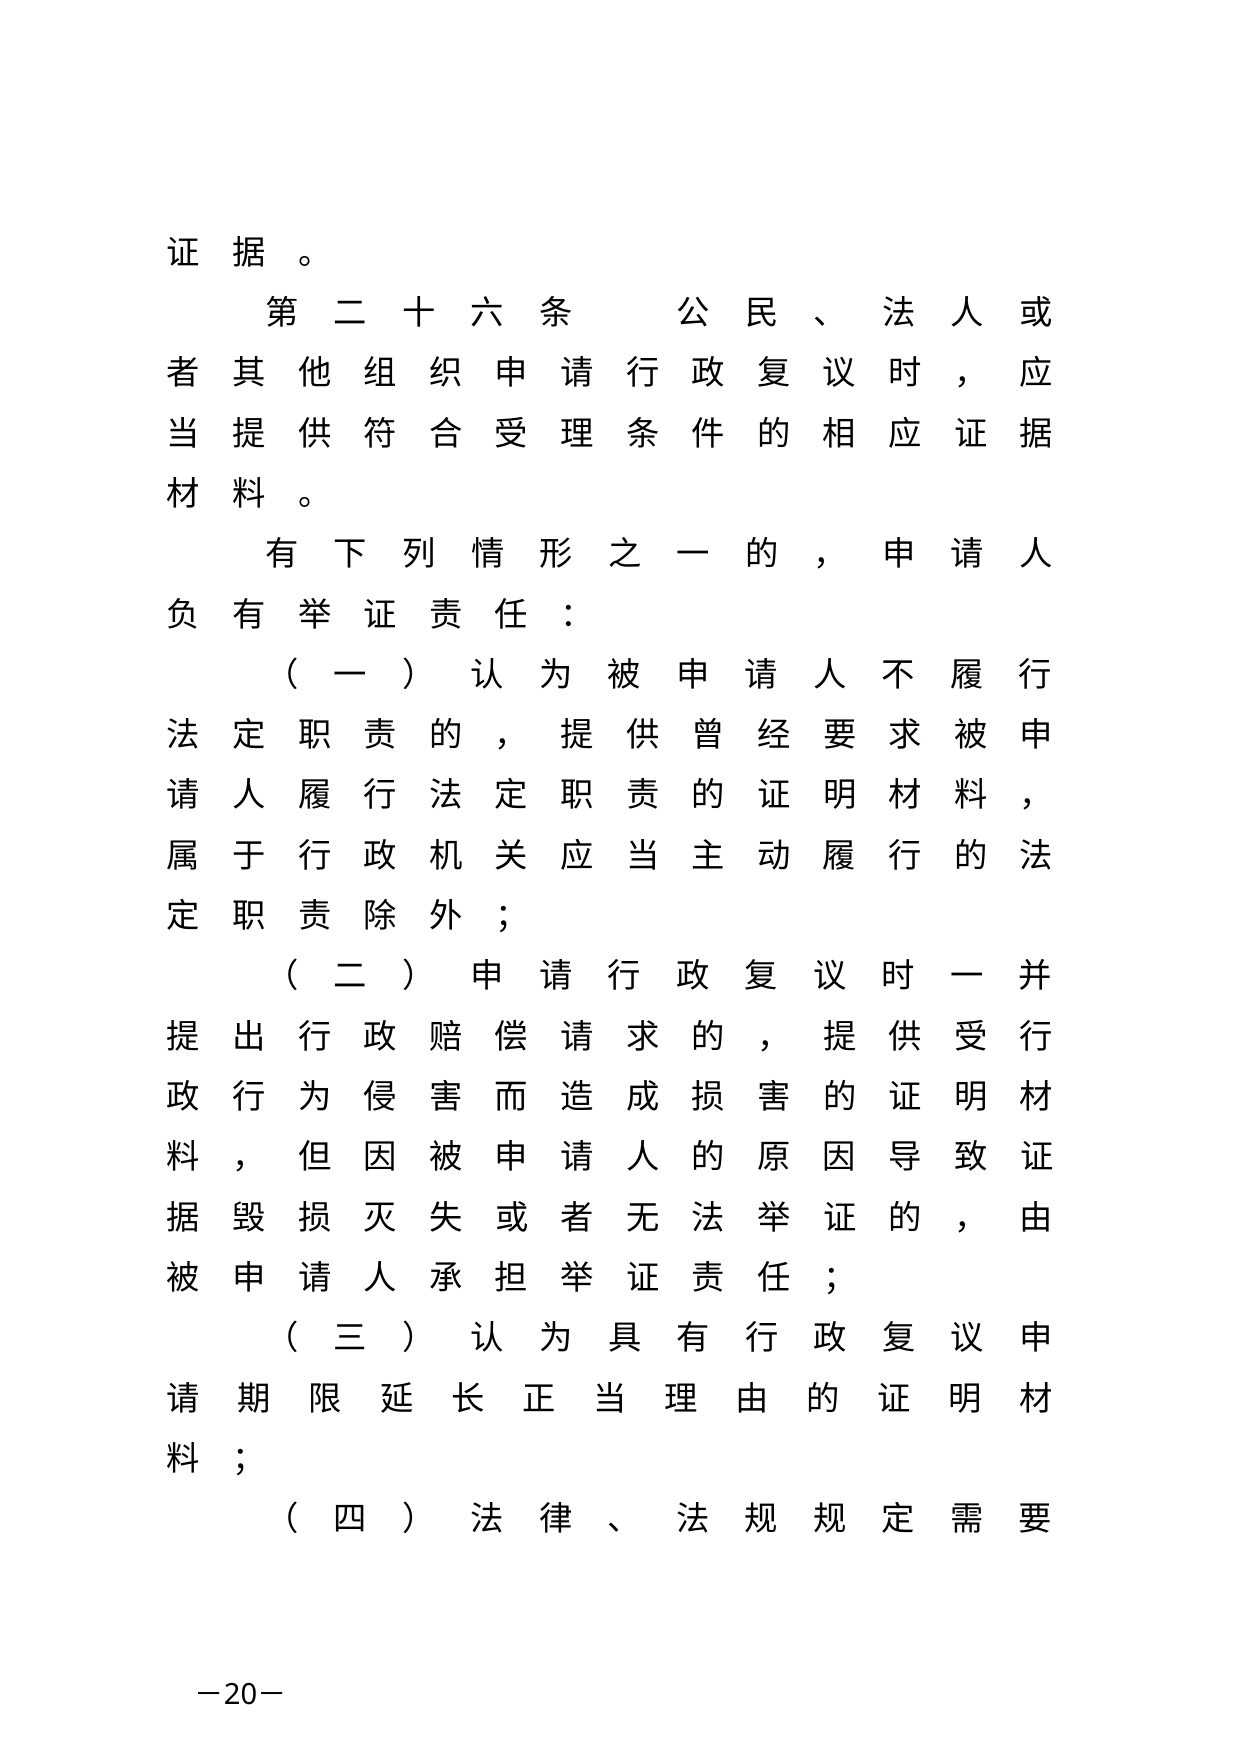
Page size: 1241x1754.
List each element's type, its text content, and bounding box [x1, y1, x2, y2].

text 第二十六条 公民、法人或者其他组织申请行政复议时，应当提供符合受理条件的相应证据材料。 [167, 280, 1085, 521]
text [167, 219, 1085, 280]
text （一）认为被申请人不履行法定职责的，提供曾经要求被申请人履行法定职责的证明材料，属于行政机关应当主动履行的法定职责除外； [167, 642, 1085, 943]
text （三）认为具有行政复议申请期限延长正当理由的证明材料； [167, 1305, 1085, 1486]
text 有下列情形之一的，申请人负有举证责任： [167, 521, 1085, 642]
text （二）申请行政复议时一并提出行政赔偿请求的，提供受行政行为侵害而造成损害的证明材料，但因被申请人的原因导致证据毁损灭失或者无法举证的，由被申请人承担举证责任； [167, 943, 1085, 1305]
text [167, 1486, 1085, 1546]
